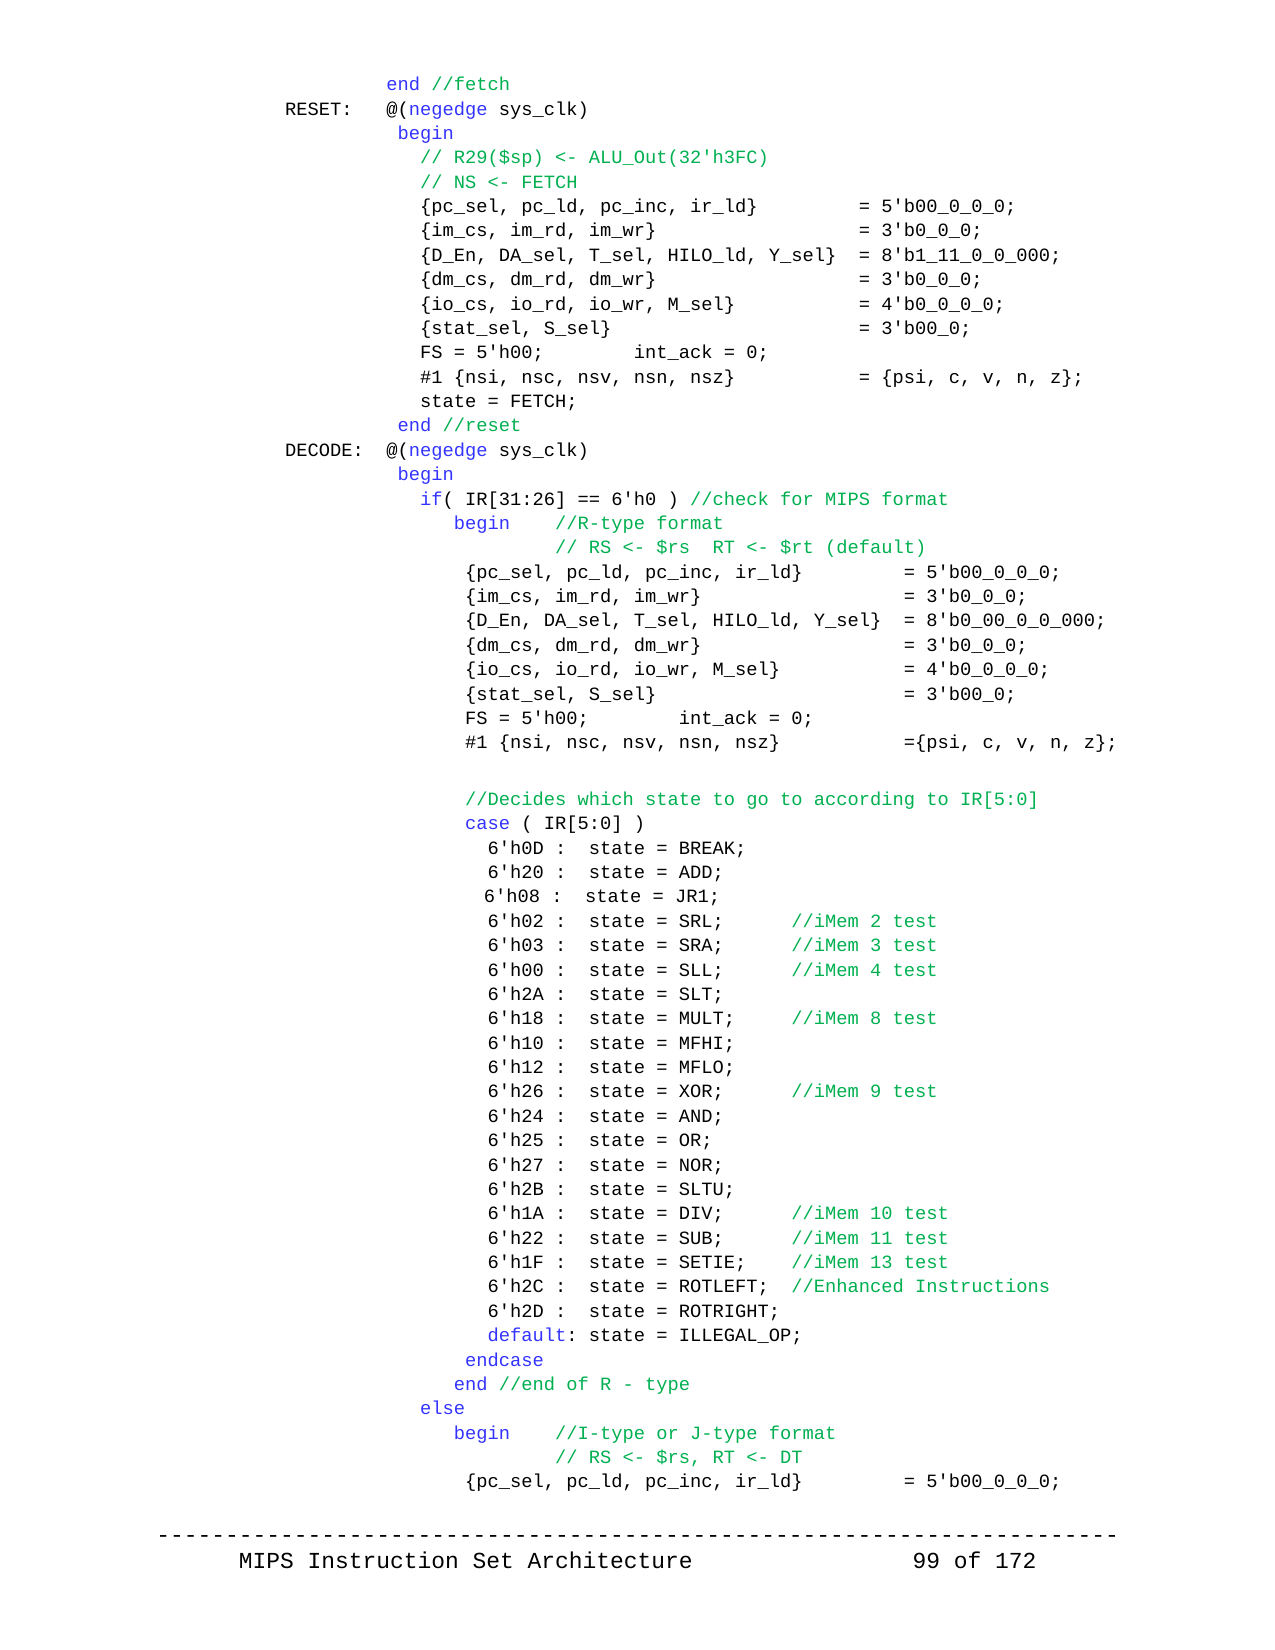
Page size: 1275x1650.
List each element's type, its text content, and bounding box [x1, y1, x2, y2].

text // R29($sp) <- ALU_Out(32'h3FC) [150, 148, 1125, 169]
text {D_En, DA_sel, T_sel, HILO_ld, Y_sel} = 8'b0_00_0_0_000; [150, 611, 1125, 632]
text 6'h02 : state = SRL; //iMem 2 test [150, 912, 1125, 933]
text end //fetch [150, 75, 1125, 96]
text {dm_cs, dm_rd, dm_wr} = 3'b0_0_0; [150, 636, 1125, 657]
text RESET: @(negedge sys_clk) [150, 99, 1125, 121]
text {stat_sel, S_sel} = 3'b00_0; [150, 684, 1125, 706]
text 6'h2A : state = SLT; [150, 985, 1125, 1006]
text 6'h1F : state = SETIE; //iMem 13 test [150, 1253, 1125, 1274]
text state = FETCH; [150, 392, 1125, 413]
text begin [150, 124, 1125, 145]
text 6'h08 : state = JR1; [150, 887, 1125, 908]
text 6'h00 : state = SLL; //iMem 4 test [150, 960, 1125, 982]
text begin //R-type format [150, 514, 1125, 535]
text 6'h2B : state = SLTU; [150, 1180, 1125, 1201]
text // RS <- $rs, RT <- DT [150, 1448, 1125, 1469]
text case ( IR[5:0] ) [150, 814, 1125, 835]
text {pc_sel, pc_ld, pc_inc, ir_ld} = 5'b00_0_0_0; [150, 562, 1125, 584]
text 6'h27 : state = NOR; [150, 1155, 1125, 1177]
text 6'h25 : state = OR; [150, 1131, 1125, 1152]
text 6'h0D : state = BREAK; [150, 838, 1125, 860]
text 6'h12 : state = MFLO; [150, 1058, 1125, 1079]
text 6'h2C : state = ROTLEFT; //Enhanced Instructions [150, 1277, 1125, 1298]
text end //end of R - type [150, 1375, 1125, 1396]
text {stat_sel, S_sel} = 3'b00_0; [150, 319, 1125, 340]
text {dm_cs, dm_rd, dm_wr} = 3'b0_0_0; [150, 270, 1125, 291]
text {im_cs, im_rd, im_wr} = 3'b0_0_0; [150, 587, 1125, 608]
text 6'h24 : state = AND; [150, 1107, 1125, 1128]
text 6'h03 : state = SRA; //iMem 3 test [150, 936, 1125, 957]
text default: state = ILLEGAL_OP; [150, 1326, 1125, 1347]
text if( IR[31:26] == 6'h0 ) //check for MIPS format [150, 489, 1125, 511]
text 6'h18 : state = MULT; //iMem 8 test [150, 1009, 1125, 1030]
text 6'h2D : state = ROTRIGHT; [150, 1302, 1125, 1323]
text {pc_sel, pc_ld, pc_inc, ir_ld} = 5'b00_0_0_0; [150, 197, 1125, 218]
text FS = 5'h00; int_ack = 0; [150, 709, 1125, 730]
text 6'h20 : state = ADD; [150, 863, 1125, 884]
text begin //I-type or J-type format [150, 1423, 1125, 1445]
text {pc_sel, pc_ld, pc_inc, ir_ld} = 5'b00_0_0_0; [150, 1472, 1125, 1493]
text 6'h1A : state = DIV; //iMem 10 test [150, 1204, 1125, 1225]
text else [150, 1399, 1125, 1420]
text #1 {nsi, nsc, nsv, nsn, nsz} = {psi, c, v, n, z}; [150, 367, 1125, 389]
text #1 {nsi, nsc, nsv, nsn, nsz} ={psi, c, v, n, z}; [150, 733, 1125, 754]
text begin [150, 465, 1125, 486]
text endcase [150, 1350, 1125, 1372]
text // NS <- FETCH [150, 172, 1125, 194]
text 6'h10 : state = MFHI; [150, 1033, 1125, 1055]
text DECODE: @(negedge sys_clk) [150, 441, 1125, 462]
text 6'h22 : state = SUB; //iMem 11 test [150, 1228, 1125, 1250]
text end //reset [150, 416, 1125, 437]
text {io_cs, io_rd, io_wr, M_sel} = 4'b0_0_0_0; [150, 660, 1125, 681]
text {im_cs, im_rd, im_wr} = 3'b0_0_0; [150, 221, 1125, 242]
text {D_En, DA_sel, T_sel, HILO_ld, Y_sel} = 8'b1_11_0_0_000; [150, 246, 1125, 267]
text {io_cs, io_rd, io_wr, M_sel} = 4'b0_0_0_0; [150, 294, 1125, 316]
text // RS <- $rs RT <- $rt (default) [150, 538, 1125, 559]
text //Decides which state to go to according to IR[5:0] [150, 790, 1125, 811]
text FS = 5'h00; int_ack = 0; [150, 343, 1125, 364]
text 6'h26 : state = XOR; //iMem 9 test [150, 1082, 1125, 1103]
